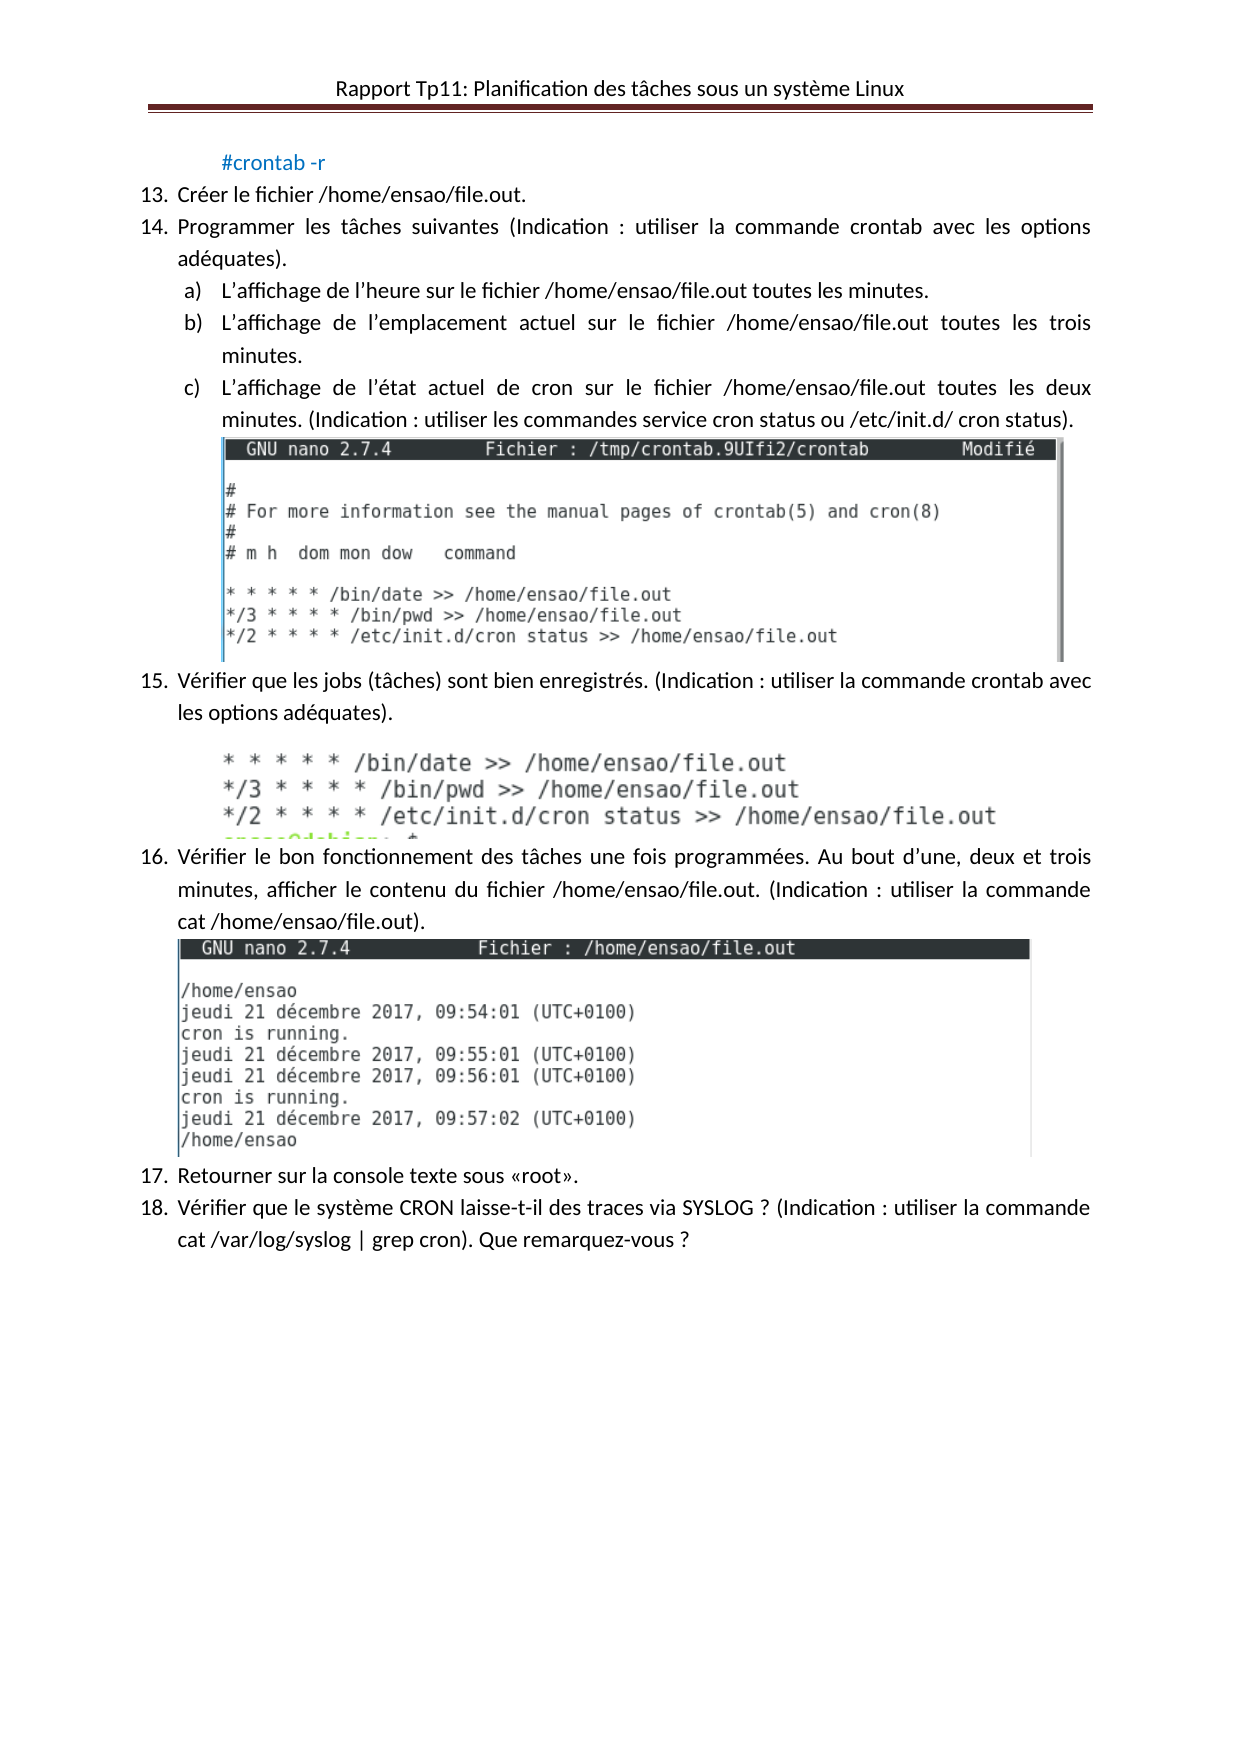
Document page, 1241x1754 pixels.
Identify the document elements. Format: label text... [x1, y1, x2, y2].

list Retourner sur la console texte sous «root». [140, 1161, 1093, 1189]
list Programmer les tâches suivantes (Indication : utiliser la commande crontab avec les options adéquates). [140, 212, 1093, 272]
picture [177, 939, 1032, 1157]
list L’affichage de l’emplacement actuel sur le fichier /home/ensao/file.out toutes les trois minutes. [184, 308, 1093, 369]
list Vérifier que le système CRON laisse-t-il des traces via SYSLOG ? (Indication : utiliser la commande cat /var/log/syslog | grep cron). Que remarquez-vous ? [140, 1193, 1093, 1254]
list Vérifier que les jobs (tâches) sont bien enregistrés. (Indication : utiliser la commande crontab avec les options adéquates). [140, 666, 1093, 726]
picture [221, 437, 1064, 662]
list L’affichage de l’état actuel de cron sur le fichier /home/ensao/file.out toutes les deux minutes. (Indication : utiliser les commandes service cron status ou /etc/init.d/ cron status). [184, 373, 1093, 433]
picture [221, 730, 1024, 839]
list L’affichage de l’heure sur le fichier /home/ensao/file.out toutes les minutes. [184, 276, 1093, 304]
list Créer le fichier /home/ensao/file.out. [140, 180, 1093, 208]
list Vérifier le bon fonctionnement des tâches une fois programmées. Au bout d’une, deux et trois minutes, afficher le contenu du fichier /home/ensao/file.out. (Indication : utiliser la commande cat /home/ensao/file.out). [140, 842, 1093, 935]
list #crontab -r [177, 148, 1093, 176]
